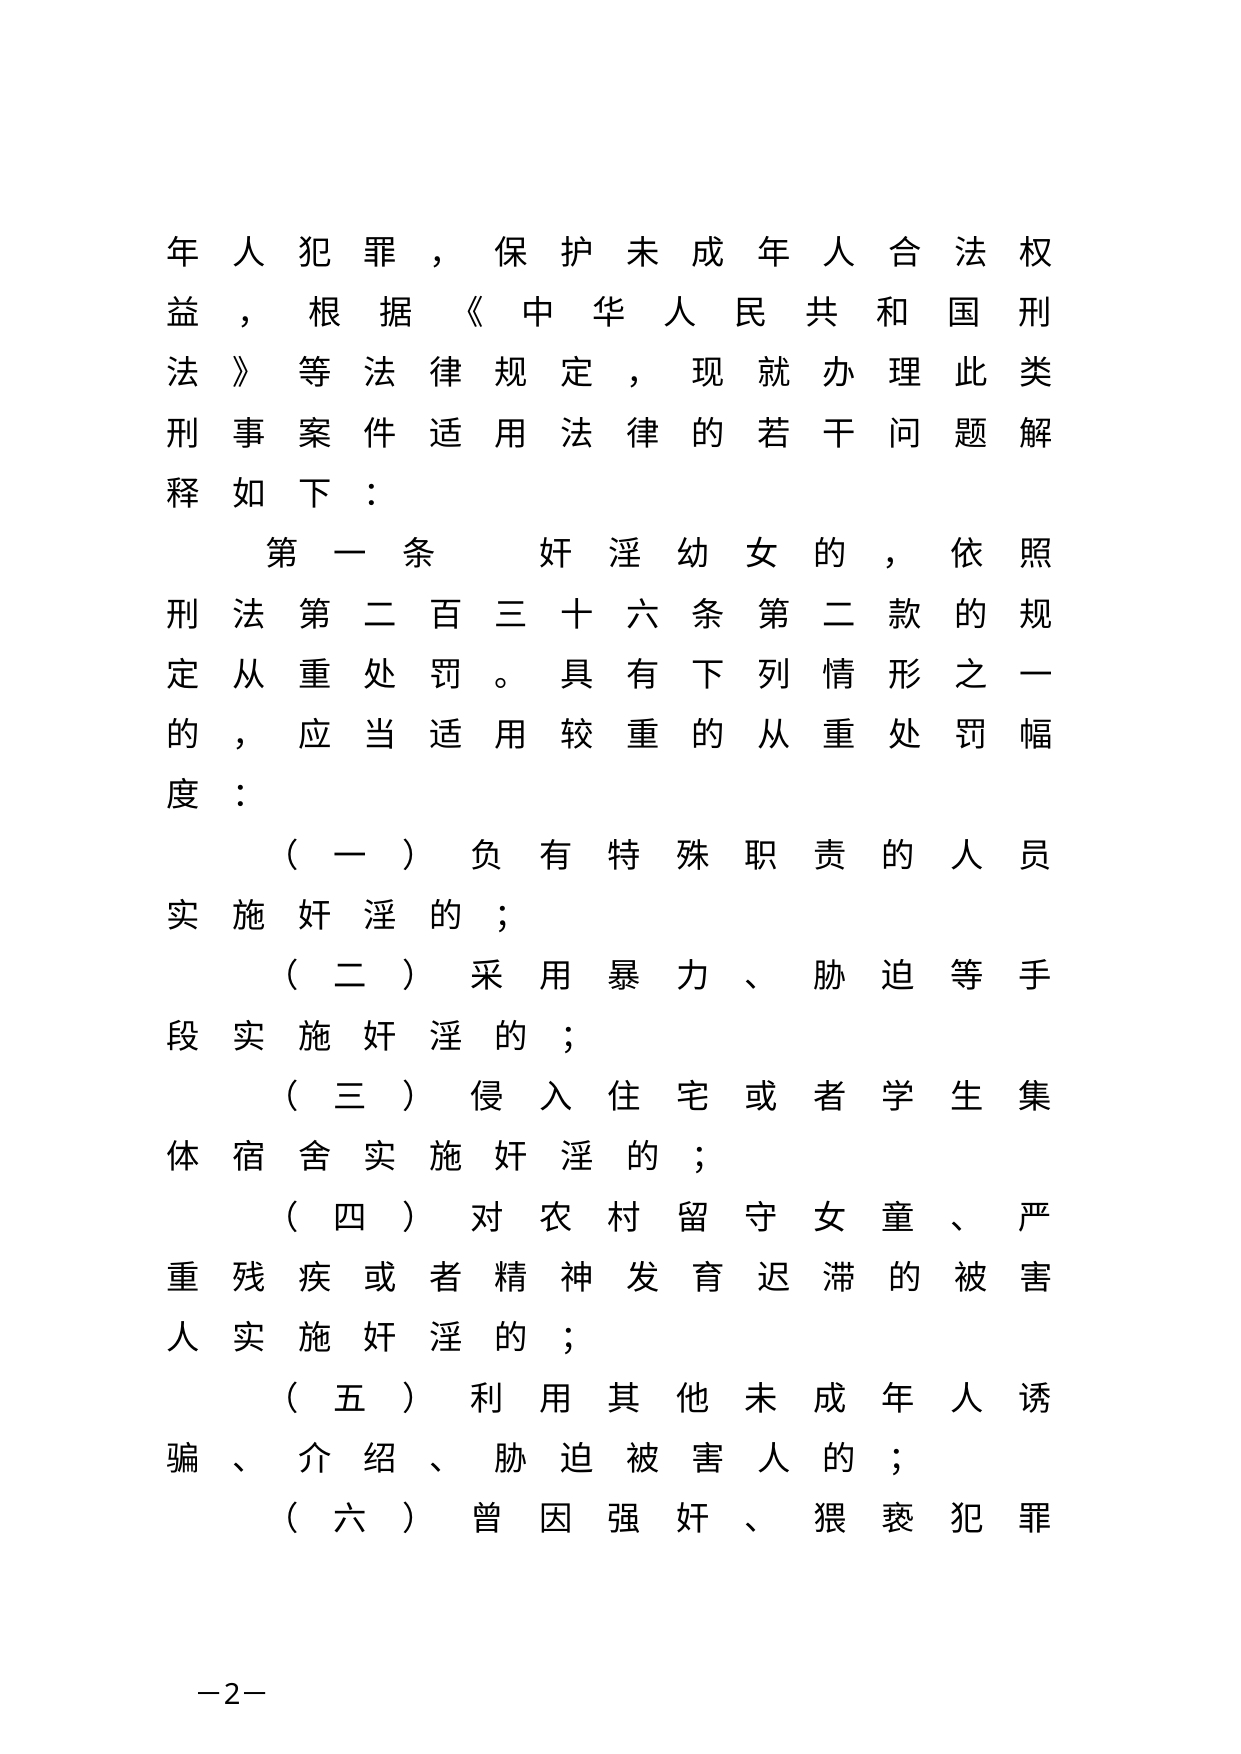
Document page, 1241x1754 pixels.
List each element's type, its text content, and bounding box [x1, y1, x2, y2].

text 第一条 奸淫幼女的，依照刑法第二百三十六条第二款的规定从重处罚。具有下列情形之一的，应当适用较重的从重处罚幅度： [167, 521, 1085, 822]
text （三）侵入住宅或者学生集体宿舍实施奸淫的； [167, 1064, 1085, 1184]
text （二）采用暴力、胁迫等手段实施奸淫的； [167, 943, 1085, 1064]
text （六）曾因强奸、猥亵犯罪被判处刑罚的。 [167, 1486, 1085, 1546]
text （五）利用其他未成年人诱骗、介绍、胁迫被害人的； [167, 1365, 1085, 1486]
text （一）负有特殊职责的人员实施奸淫的； [167, 822, 1085, 943]
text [167, 219, 1085, 521]
text （四）对农村留守女童、严重残疾或者精神发育迟滞的被害人实施奸淫的； [167, 1184, 1085, 1365]
